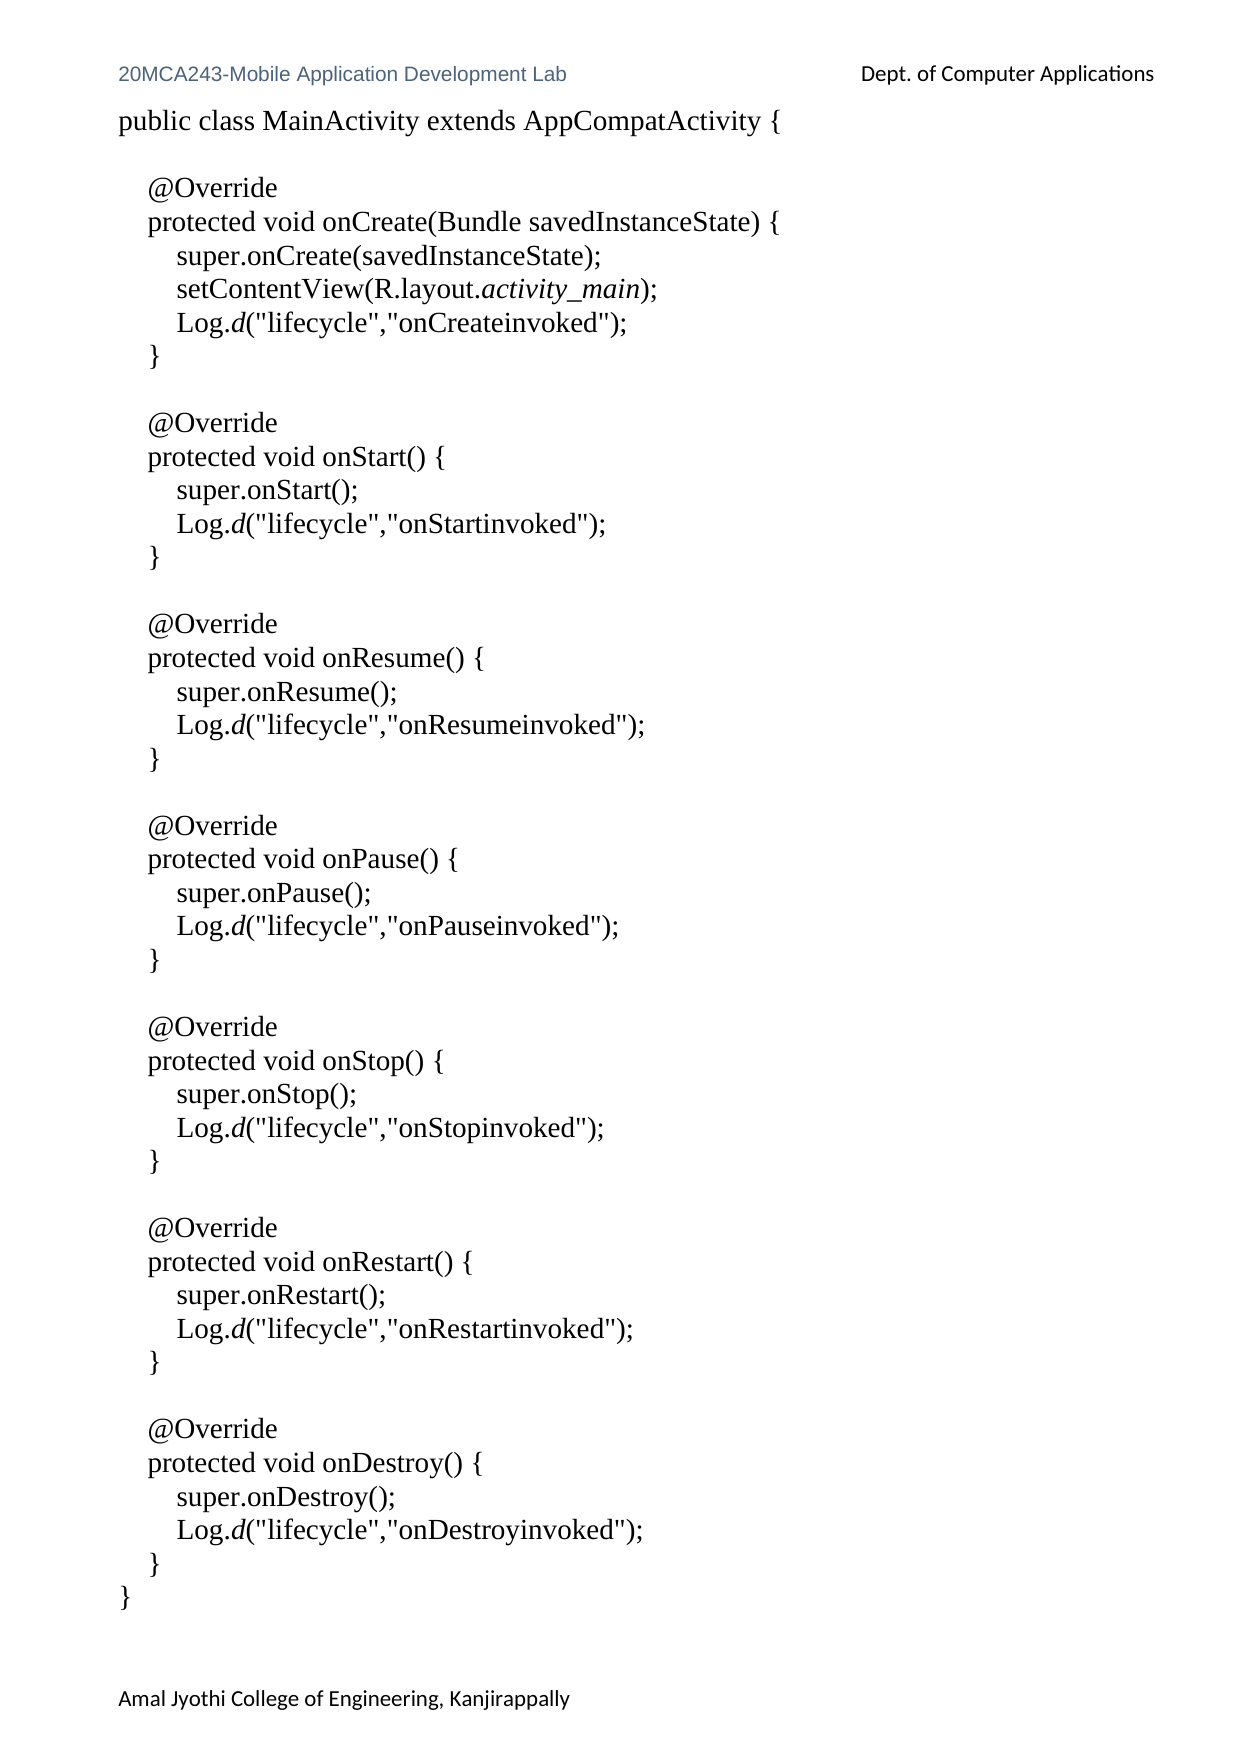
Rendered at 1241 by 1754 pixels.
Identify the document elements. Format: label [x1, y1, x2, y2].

text [118, 103, 1167, 1613]
